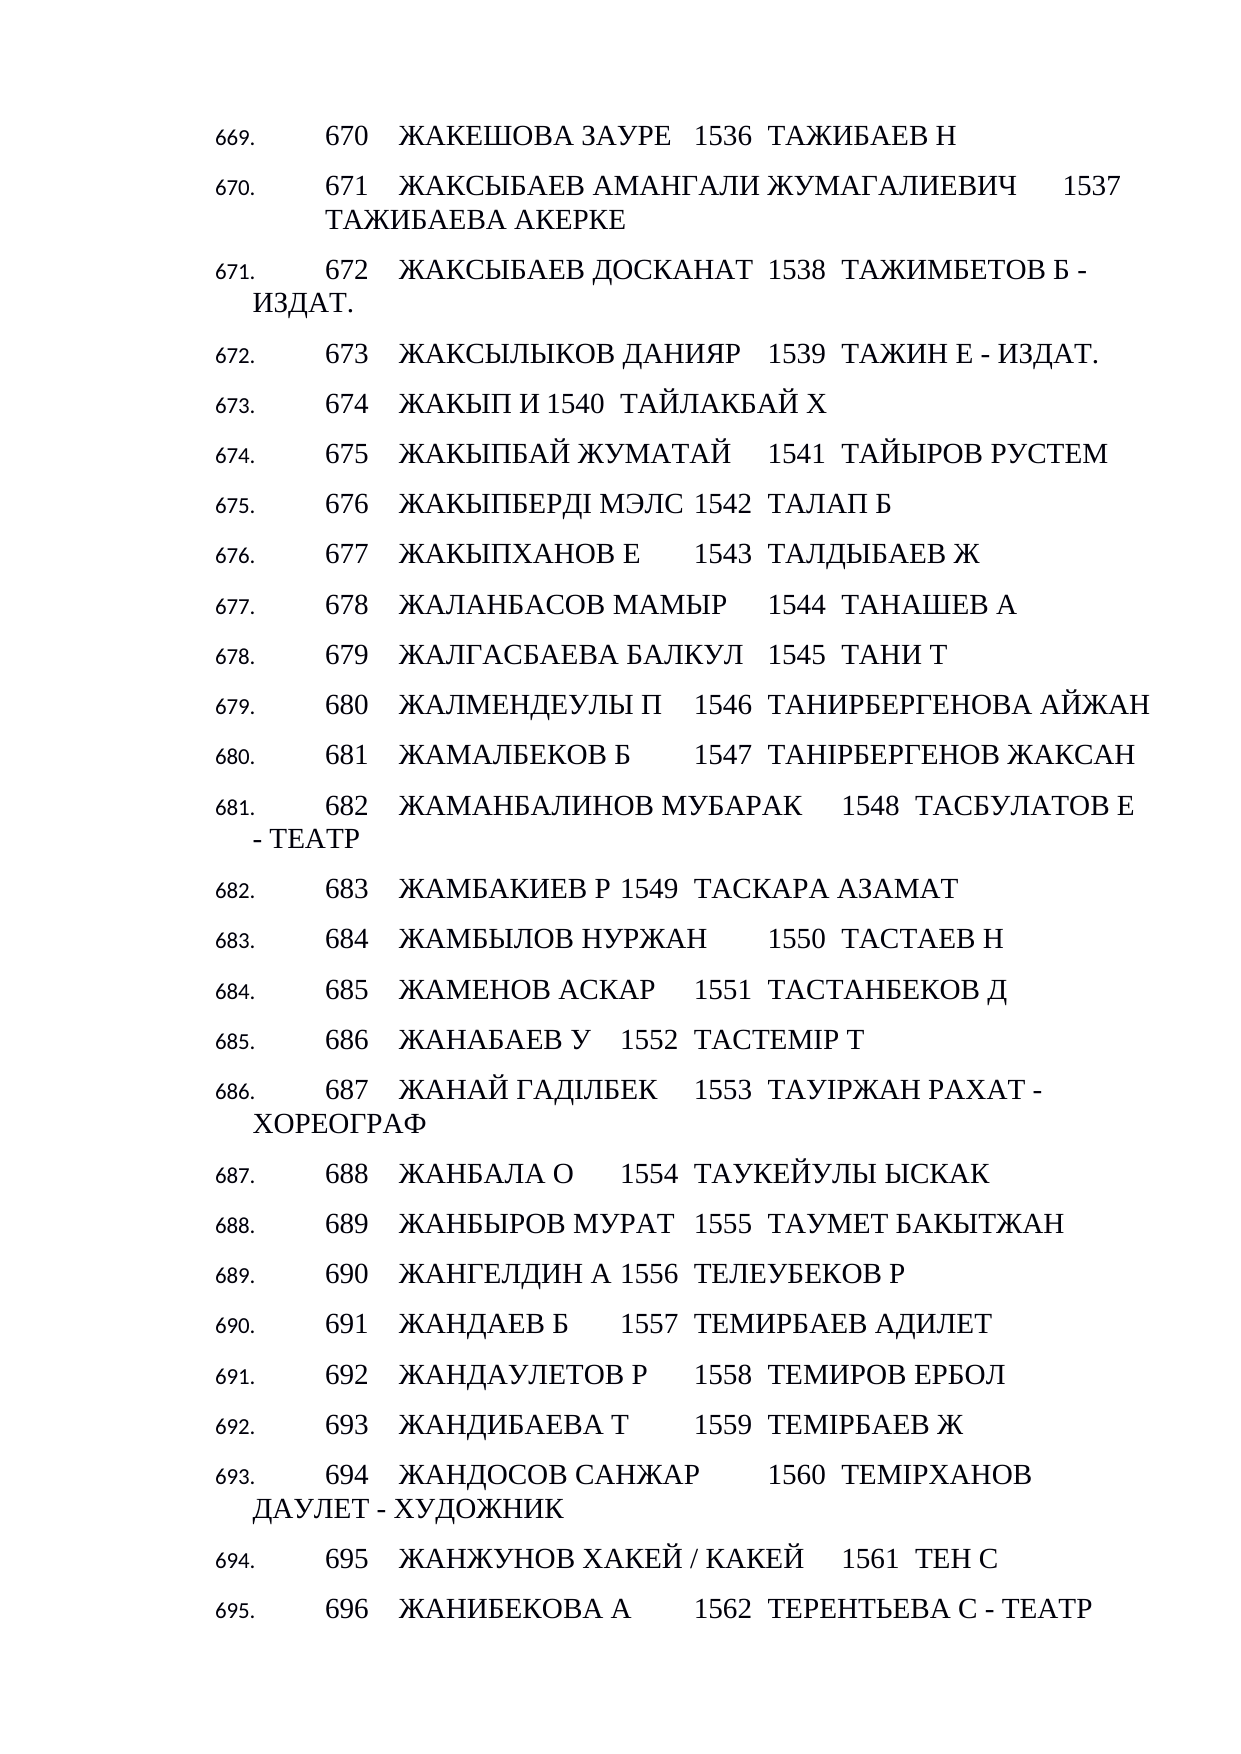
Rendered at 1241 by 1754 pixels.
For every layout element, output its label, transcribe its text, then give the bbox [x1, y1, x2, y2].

list 679 ЖАЛГАСБАЕВА БАЛКУЛ 1545 ТАНИ Т [215, 637, 1152, 671]
list 678 ЖАЛАНБАСОВ МАМЫР 1544 ТАНАШЕВ А [215, 587, 1152, 620]
list 684 ЖАМБЫЛОВ НУРЖАН 1550 ТАСТАЕВ Н [215, 922, 1152, 955]
list 687 ЖАНАЙ ГАДІЛБЕК 1553 ТАУІРЖАН РАХАТ - ХОРЕОГРАФ [215, 1072, 1152, 1139]
list 694 ЖАНДОСОВ САНЖАР 1560 ТЕМІРХАНОВ ДАУЛЕТ - ХУДОЖНИК [215, 1457, 1152, 1524]
list 676 ЖАКЫПБЕРДІ МЭЛС 1542 ТАЛАП Б [215, 486, 1152, 520]
list 688 ЖАНБАЛА О 1554 ТАУКЕЙУЛЫ ЫСКАК [215, 1156, 1152, 1189]
list 692 ЖАНДАУЛЕТОВ Р 1558 ТЕМИРОВ ЕРБОЛ [215, 1357, 1152, 1390]
list 677 ЖАКЫПХАНОВ Е 1543 ТАЛДЫБАЕВ Ж [215, 537, 1152, 570]
list 681 ЖАМАЛБЕКОВ Б 1547 ТАНІРБЕРГЕНОВ ЖАКСАН [215, 737, 1152, 771]
list 671 ЖАКСЫБАЕВ АМАНГАЛИ ЖУМАГАЛИЕВИЧ 1537 ТАЖИБАЕВА АКЕРКЕ [215, 168, 1152, 235]
list 693 ЖАНДИБАЕВА Т 1559 ТЕМІРБАЕВ Ж [215, 1407, 1152, 1441]
list 682 ЖАМАНБАЛИНОВ МУБАРАК 1548 ТАСБУЛАТОВ Е - ТЕАТР [215, 788, 1152, 855]
list 686 ЖАНАБАЕВ У 1552 ТАСТЕМІР Т [215, 1022, 1152, 1056]
list 675 ЖАКЫПБАЙ ЖУМАТАЙ 1541 ТАЙЫРОВ РУСТЕМ [215, 436, 1152, 470]
list 696 ЖАНИБЕКОВА А 1562 ТЕРЕНТЬЕВА С - ТЕАТР [215, 1591, 1152, 1625]
list 690 ЖАНГЕЛДИН А 1556 ТЕЛЕУБЕКОВ Р [215, 1256, 1152, 1290]
list 691 ЖАНДАЕВ Б 1557 ТЕМИРБАЕВ АДИЛЕТ [215, 1307, 1152, 1340]
list 670 ЖАКЕШОВА ЗАУРЕ 1536 ТАЖИБАЕВ Н [215, 118, 1152, 152]
list 695 ЖАНЖУНОВ ХАКЕЙ / КАКЕЙ 1561 ТЕН С [215, 1541, 1152, 1574]
list 685 ЖАМЕНОВ АСКАР 1551 ТАСТАНБЕКОВ Д [215, 972, 1152, 1005]
list 683 ЖАМБАКИЕВ Р 1549 ТАСКАРА АЗАМАТ [215, 871, 1152, 905]
list 673 ЖАКСЫЛЫКОВ ДАНИЯР 1539 ТАЖИН Е - ИЗДАТ. [215, 336, 1152, 369]
list 680 ЖАЛМЕНДЕУЛЫ П 1546 ТАНИРБЕРГЕНОВА АЙЖАН [215, 687, 1152, 721]
list 689 ЖАНБЫРОВ МУРАТ 1555 ТАУМЕТ БАКЫТЖАН [215, 1206, 1152, 1240]
list 672 ЖАКСЫБАЕВ ДОСКАНАТ 1538 ТАЖИМБЕТОВ Б - ИЗДАТ. [215, 252, 1152, 319]
list 674 ЖАКЫП И 1540 ТАЙЛАКБАЙ Х [215, 386, 1152, 419]
